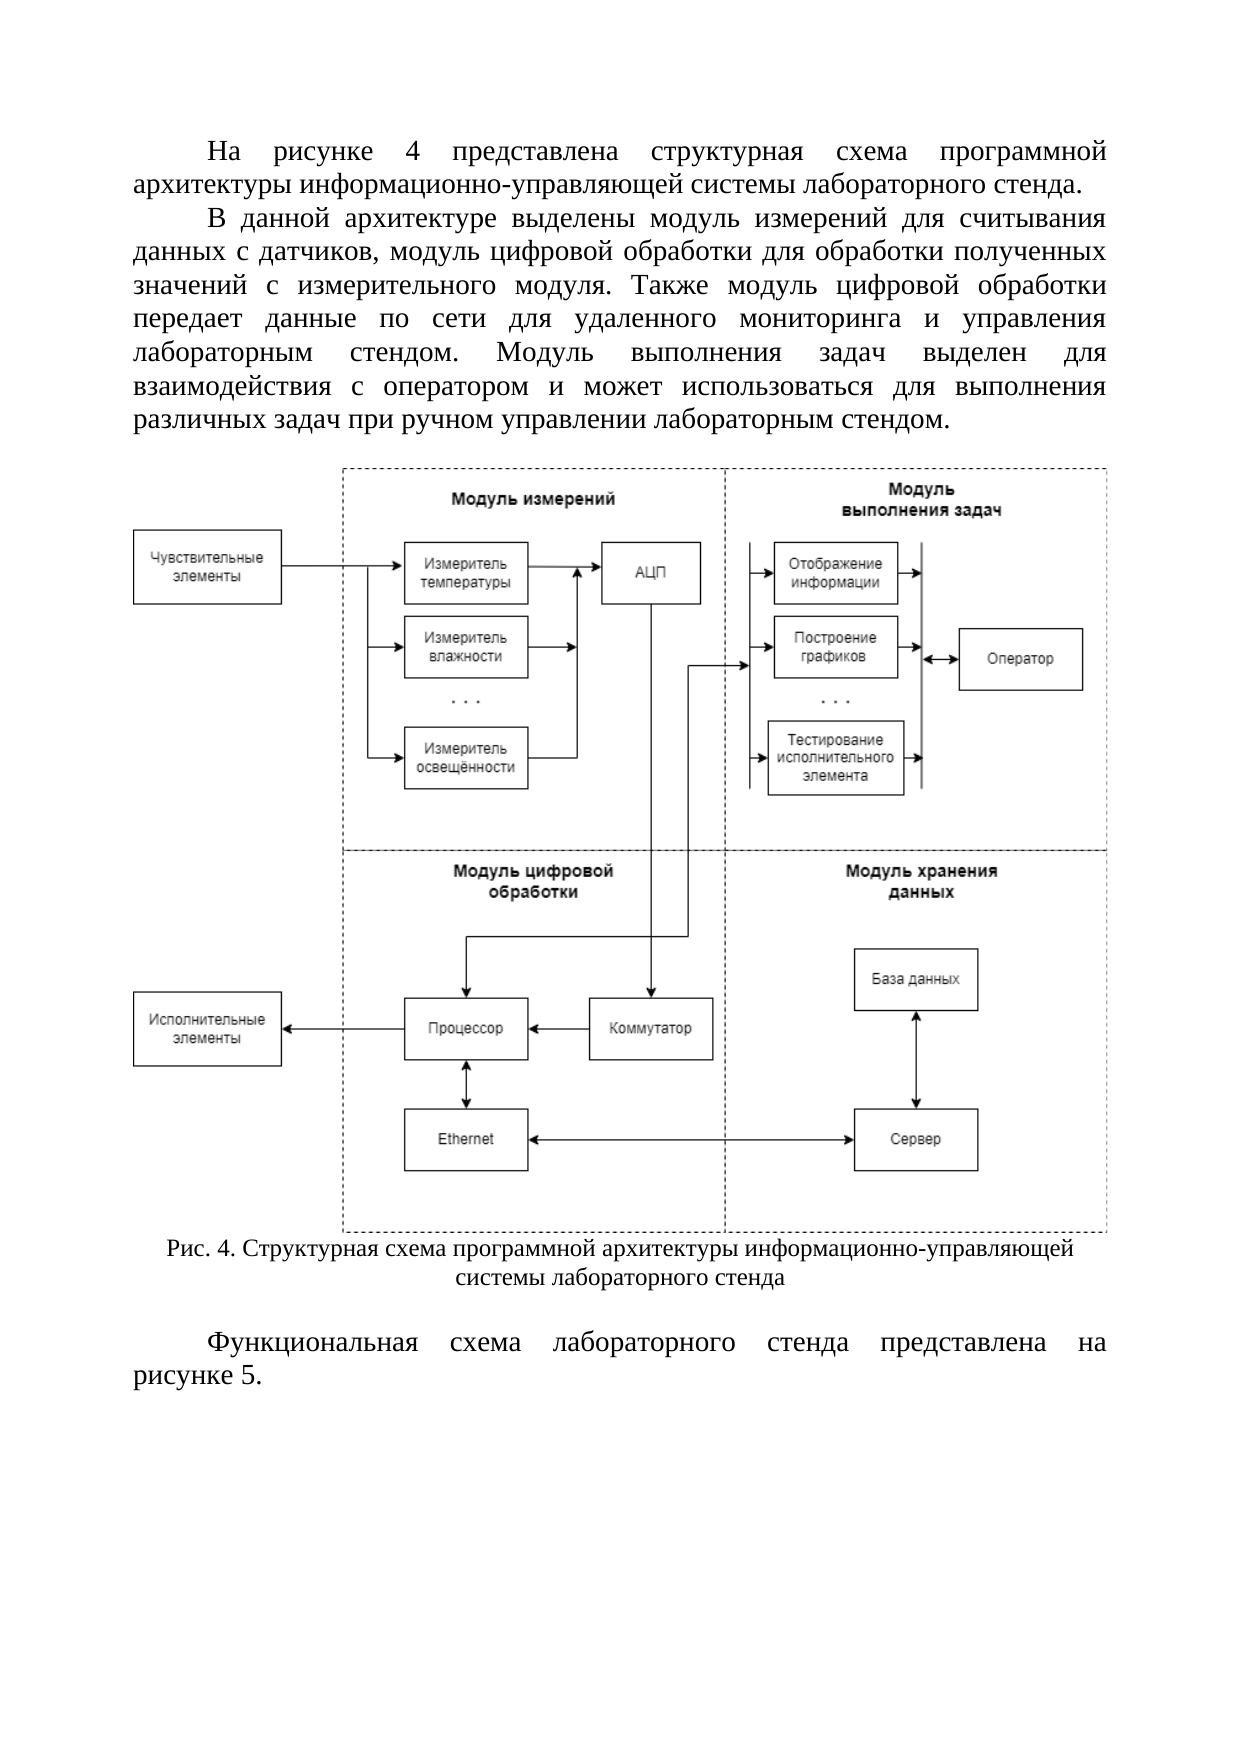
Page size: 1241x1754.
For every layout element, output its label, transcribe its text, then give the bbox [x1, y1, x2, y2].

text В данной архитектуре выделены модуль измерений для считывания данных с датчиков, модуль цифровой обработки для обработки полученных значений с измерительного модуля. Также модуль цифровой обработки передает данные по сети для удаленного мониторинга и управления лабораторным стендом. Модуль выполнения задач выделен для взаимодействия с оператором и может использоваться для выполнения различных задач при ручном управлении лабораторным стендом. [133, 200, 1107, 435]
picture [133, 468, 1108, 1233]
text Функциональная схема лабораторного стенда представлена на рисунке 5. [133, 1324, 1107, 1391]
text На рисунке 4 представлена структурная схема программной архитектуры информационно-управляющей системы лабораторного стенда. [133, 133, 1107, 200]
text Рис. 4. Структурная схема программной архитектуры информационно-управляющей системы лабораторного стенда [133, 1233, 1107, 1290]
